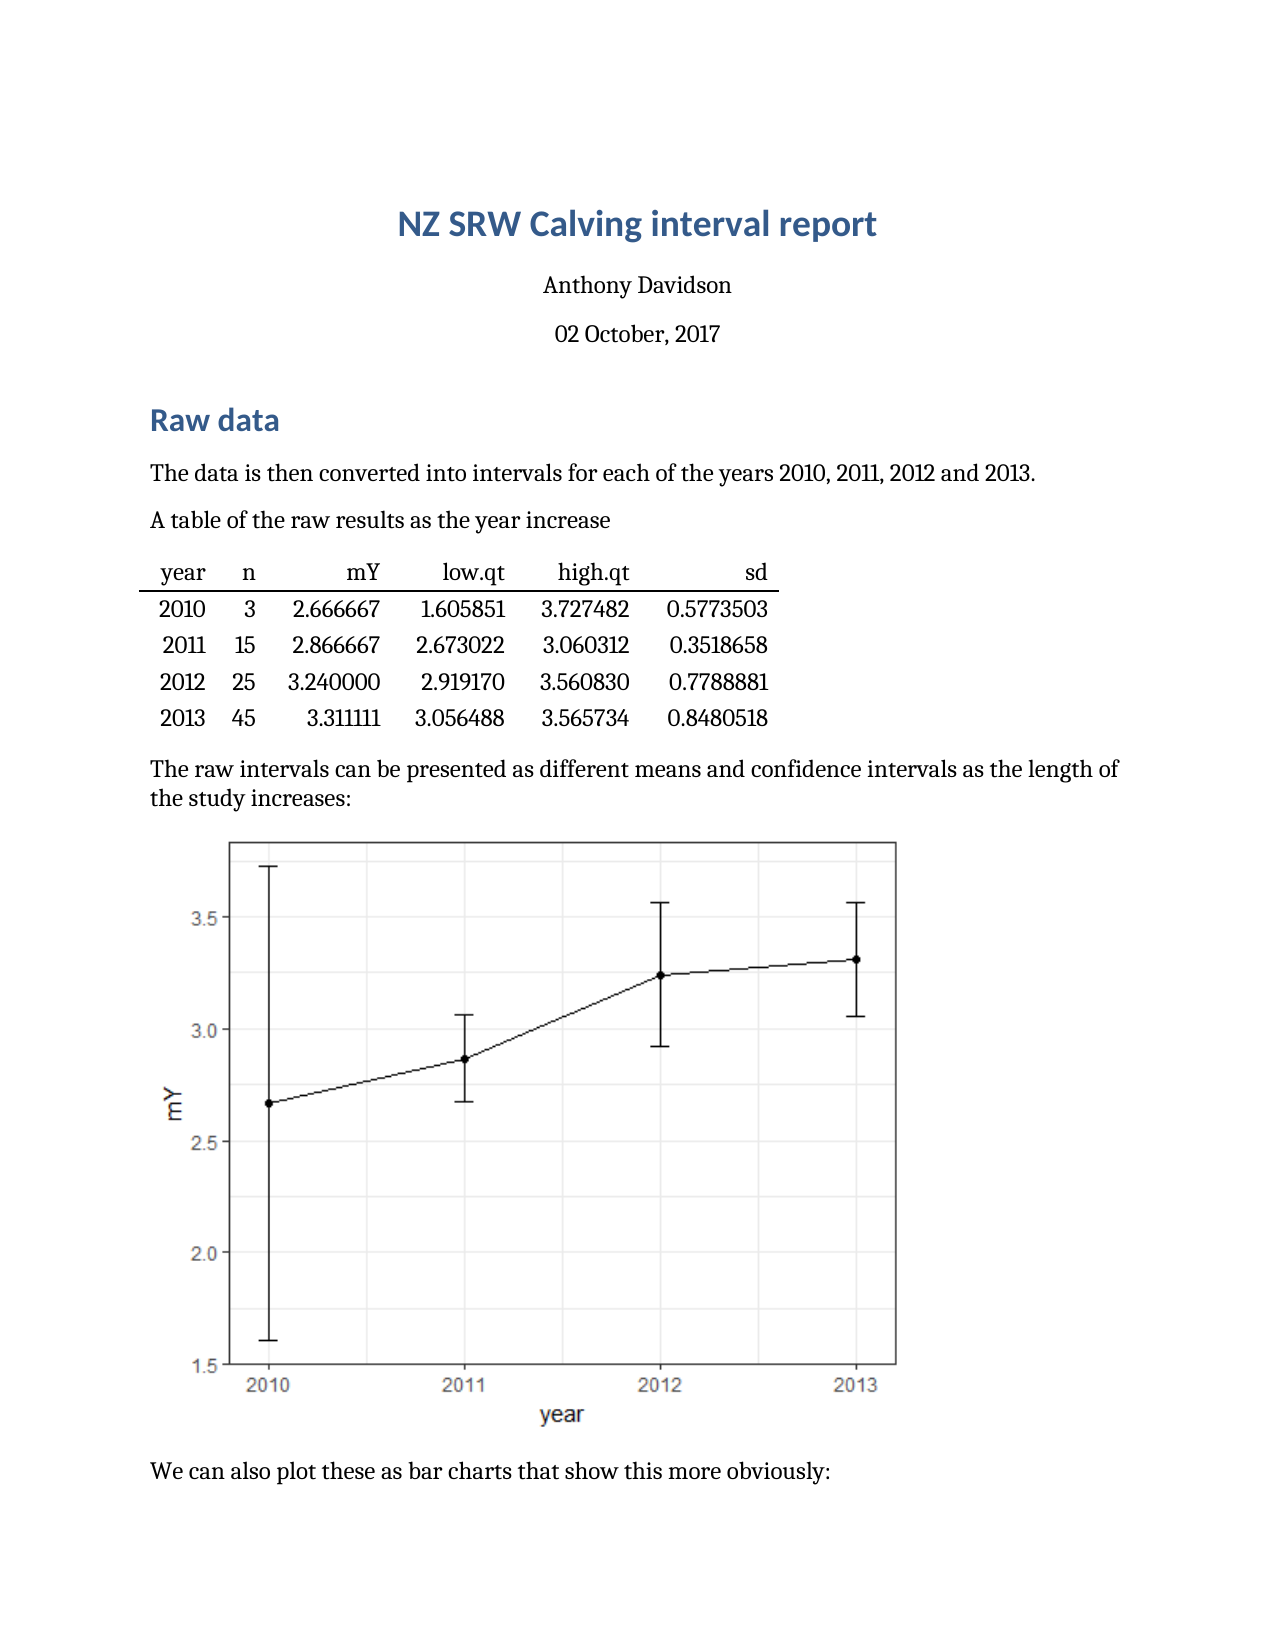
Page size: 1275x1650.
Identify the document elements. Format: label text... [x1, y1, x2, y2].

table_cell 3.560830 [516, 664, 641, 700]
table_cell 3.311111 [267, 700, 391, 736]
table_cell 0.8480518 [641, 700, 779, 736]
table_cell 3.056488 [391, 700, 516, 736]
table_cell 0.5773503 [641, 592, 779, 628]
table_header year [139, 554, 217, 590]
table_header sd [641, 554, 779, 590]
table_cell 2.673022 [391, 628, 516, 664]
table_cell 2011 [139, 628, 217, 664]
table_header low.qt [391, 554, 516, 590]
table_cell 2013 [139, 700, 217, 736]
table_cell 1.605851 [391, 592, 516, 628]
table_cell 3.240000 [267, 664, 391, 700]
picture [150, 831, 908, 1438]
subtitle Raw data [150, 399, 1125, 440]
title NZ SRW Calving interval report [150, 200, 1125, 246]
text The data is then converted into intervals for each of the years 2010, 2011, 2012 and 2013. [150, 459, 1125, 487]
table_header n [217, 554, 267, 590]
table_cell 25 [217, 664, 267, 700]
table_header high.qt [516, 554, 641, 590]
table_cell 2012 [139, 664, 217, 700]
table_cell 2010 [139, 592, 217, 628]
text A table of the raw results as the year increase [150, 506, 1125, 535]
table_cell 0.7788881 [641, 664, 779, 700]
table_cell 3 [217, 592, 267, 628]
table_cell 3.060312 [516, 628, 641, 664]
text 02 October, 2017 [150, 320, 1125, 349]
table_cell 0.3518658 [641, 628, 779, 664]
table_cell 15 [217, 628, 267, 664]
table_cell 3.727482 [516, 592, 641, 628]
table_cell 2.866667 [267, 628, 391, 664]
text Anthony Davidson [150, 271, 1125, 299]
table_cell 3.565734 [516, 700, 641, 736]
table_cell 45 [217, 700, 267, 736]
table_cell 2.919170 [391, 664, 516, 700]
table_cell 2.666667 [267, 592, 391, 628]
text We can also plot these as bar charts that show this more obviously: [150, 1457, 1125, 1485]
table_header mY [267, 554, 391, 590]
text The raw intervals can be presented as different means and confidence intervals as the length of the study increases: [150, 755, 1125, 813]
